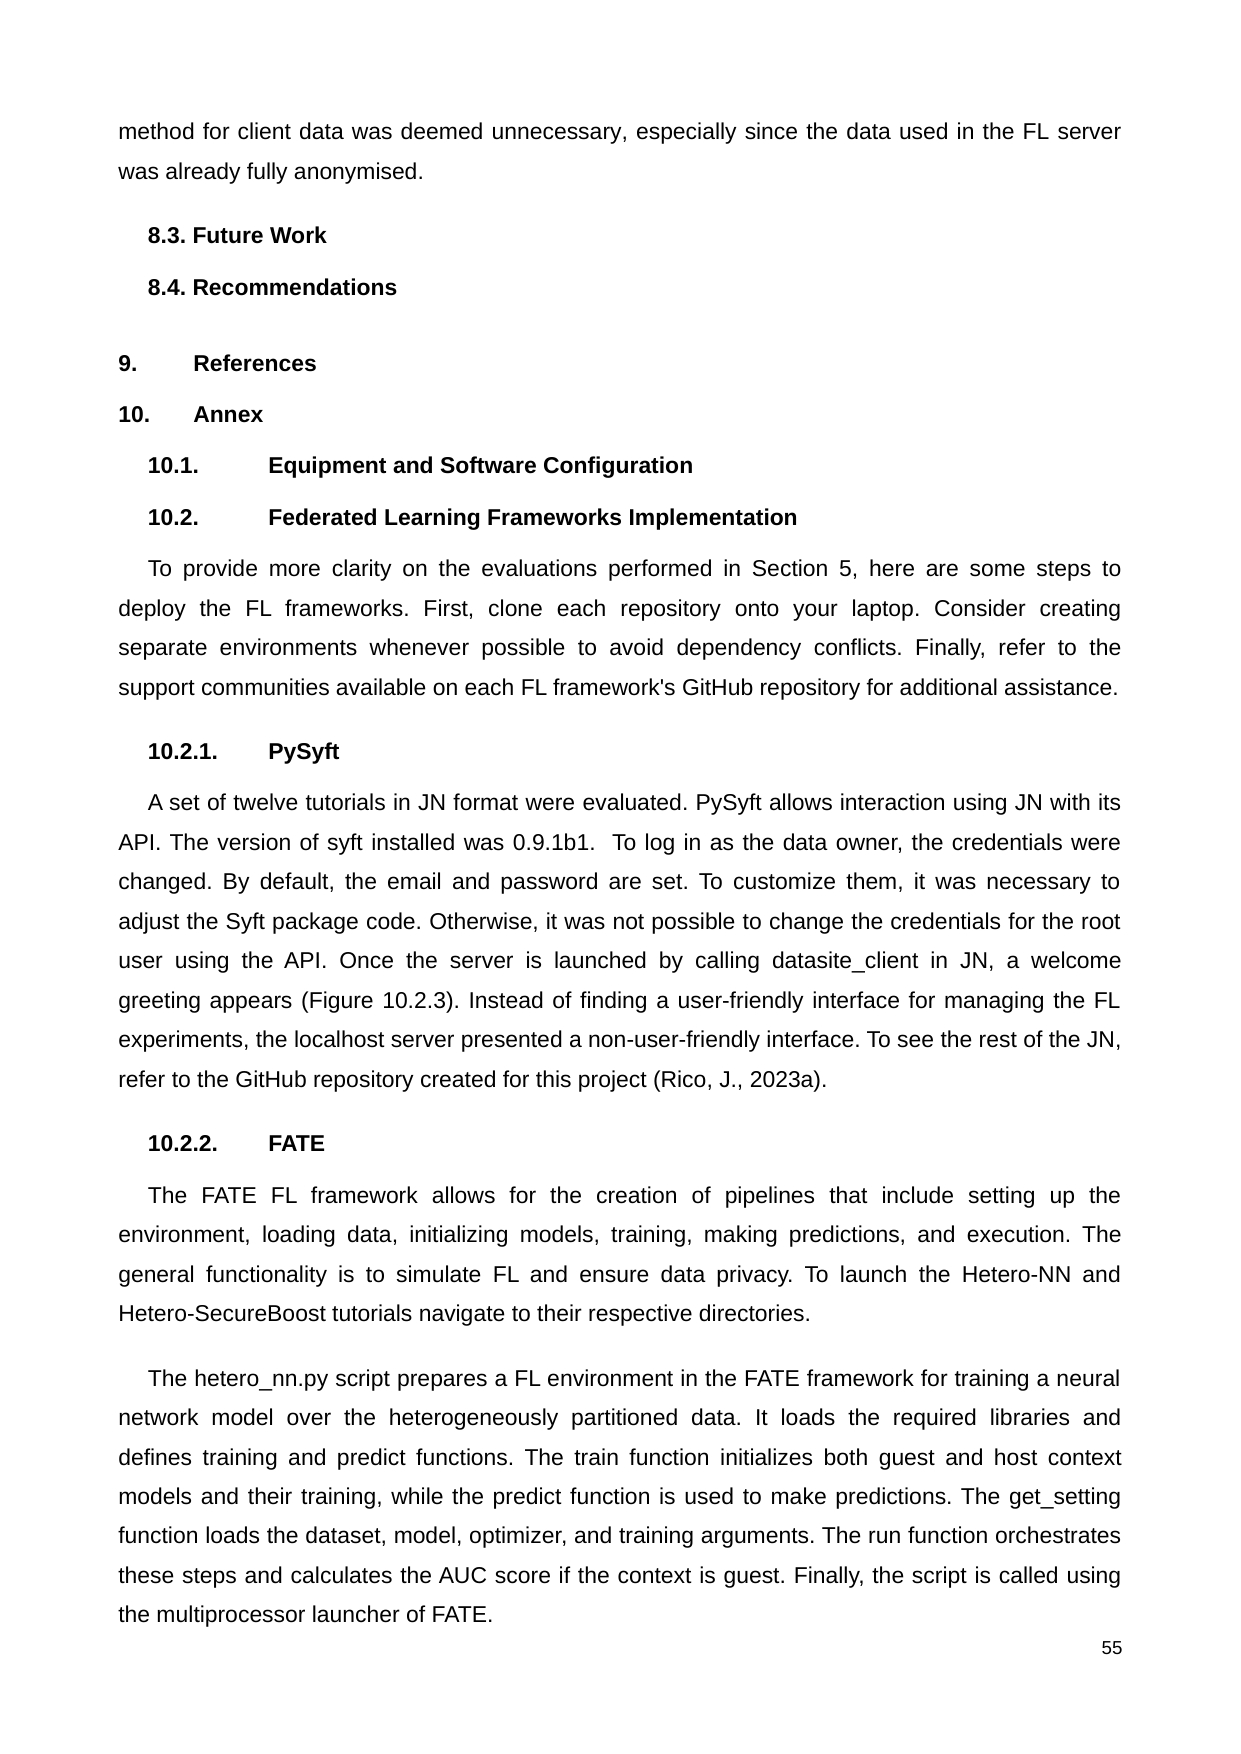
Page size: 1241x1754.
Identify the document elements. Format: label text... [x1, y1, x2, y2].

subtitle 9. References [118, 350, 1122, 376]
subtitle 8.3. Future Work [148, 222, 1122, 248]
subtitle 8.4. Recommendations [148, 273, 1122, 300]
subtitle 10. Annex [118, 401, 1122, 427]
subtitle 10.2.2. FATE [148, 1130, 1122, 1157]
subtitle 10.2. Federated Learning Frameworks Implementation [148, 504, 1122, 530]
subtitle 10.2.1. PySyft [148, 738, 1122, 764]
text The FATE FL framework allows for the creation of pipelines that include setting up the environment, loading data, initializing models, training, making predictions, and execution. The general functionality is to simulate FL and ensure data privacy. To launch the Hetero-NN and Hetero-SecureBoost tutorials navigate to their respective directories. [118, 1182, 1122, 1326]
text A set of twelve tutorials in JN format were evaluated. PySyft allows interaction using JN with its API. The version of syft installed was 0.9.1b1. To log in as the data owner, the credentials were changed. By default, the email and password are set. To customize them, it was necessary to adjust the Syft package code. Otherwise, it was not possible to change the credentials for the root user using the API. Once the server is launched by calling datasite_client in JN, a welcome greeting appears (Figure 10.2.3). Instead of finding a user-friendly interface for managing the FL experiments, the localhost server presented a non-user-friendly interface. To see the rest of the JN, refer to the GitHub repository created for this project (Rico, J., 2023a). [118, 789, 1122, 1092]
text To provide more clarity on the evaluations performed in Section 5, here are some steps to deploy the FL frameworks. First, clone each repository onto your laptop. Consider creating separate environments whenever possible to avoid dependency conflicts. Finally, refer to the support communities available on each FL framework's GitHub repository for additional assistance. [118, 555, 1122, 700]
text The hetero_nn.py script prepares a FL environment in the FATE framework for training a neural network model over the heterogeneously partitioned data. It loads the required libraries and defines training and predict functions. The train function initializes both guest and host context models and their training, while the predict function is used to make predictions. The get_setting function loads the dataset, model, optimizer, and training arguments. The run function orchestrates these steps and calculates the AUC score if the context is guest. Finally, the script is called using the multiprocessor launcher of FATE. [118, 1364, 1122, 1628]
subtitle 10.1. Equipment and Software Configuration [148, 452, 1122, 479]
